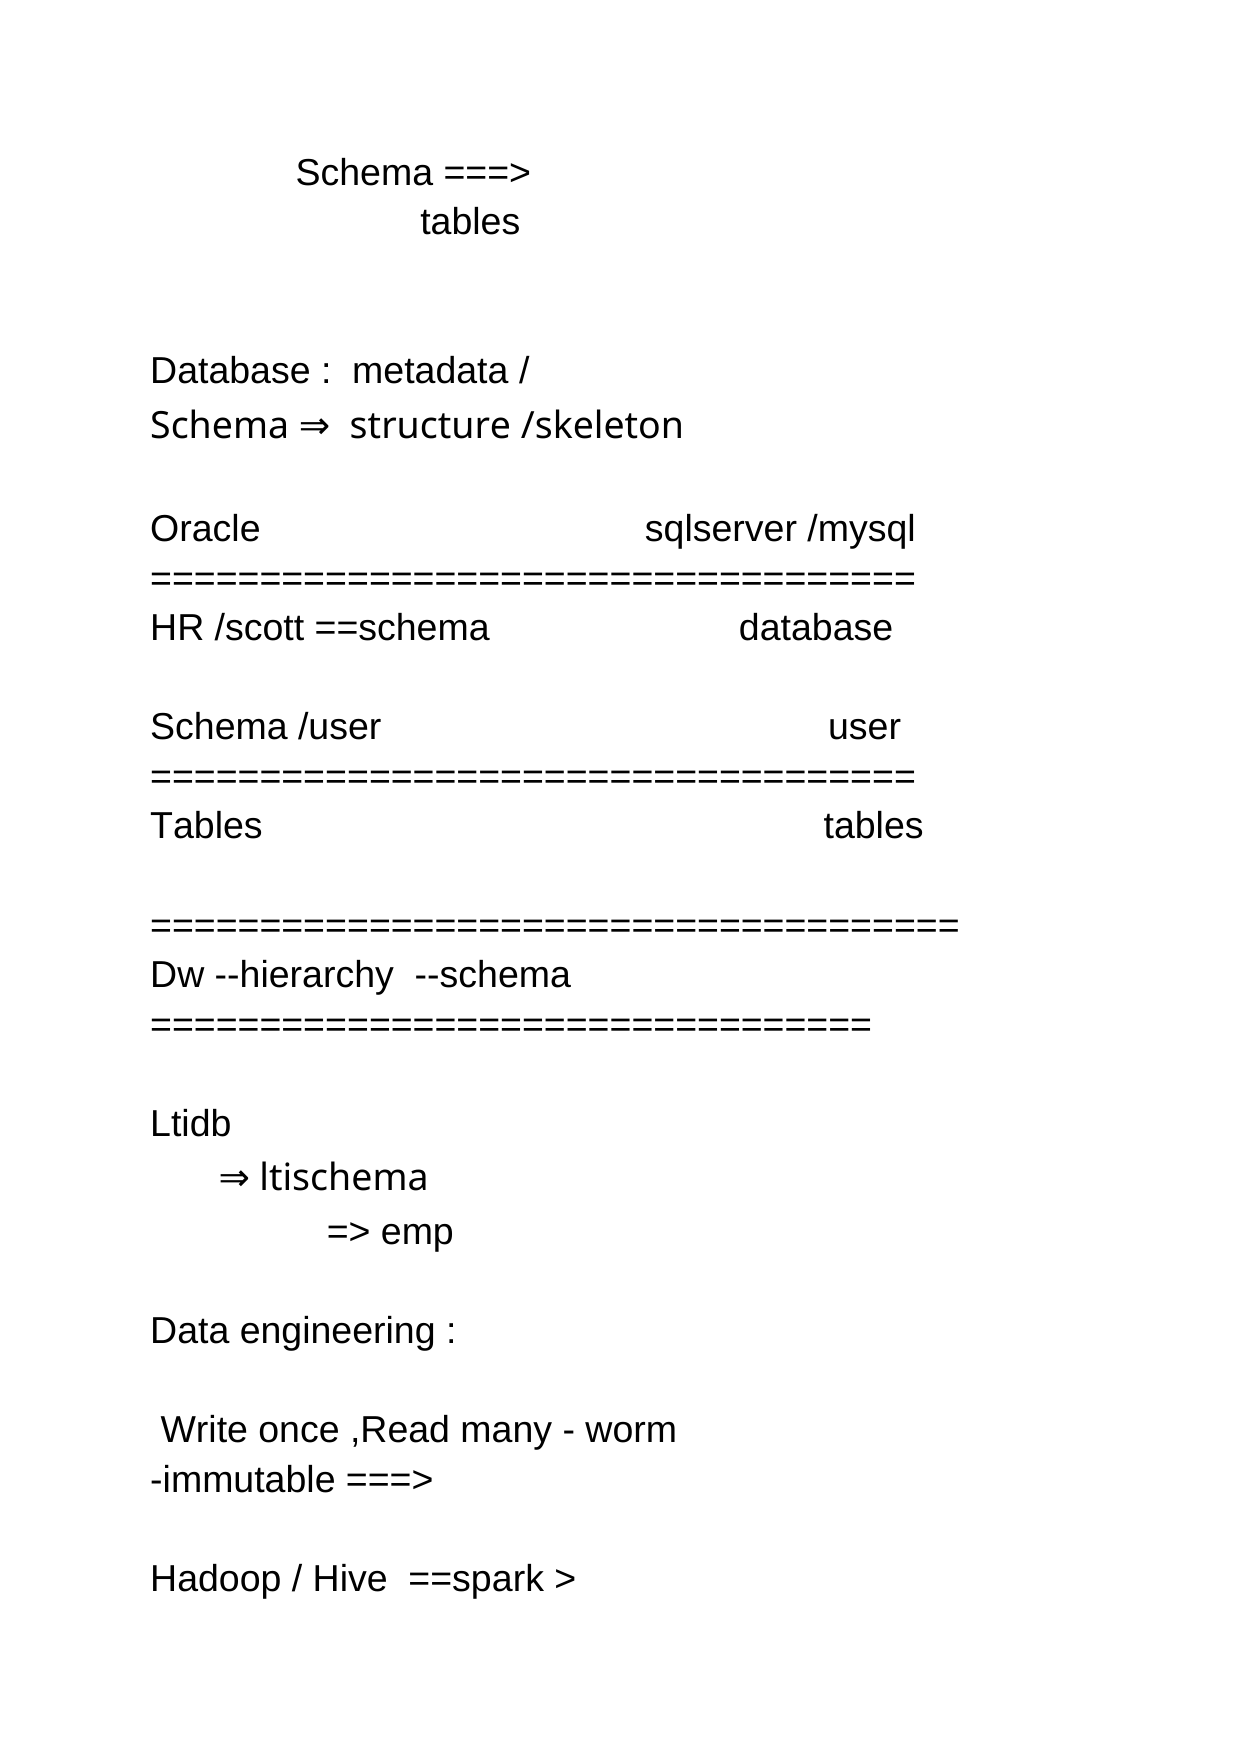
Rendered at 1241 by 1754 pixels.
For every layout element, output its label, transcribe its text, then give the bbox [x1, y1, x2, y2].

text HR /scott ==schema database [150, 605, 1090, 648]
text => emp [150, 1209, 1090, 1252]
text Oracle sqlserver /mysql [150, 506, 1090, 549]
text Ltidb [150, 1101, 1090, 1144]
text Hadoop / Hive ==spark > [150, 1556, 1090, 1599]
text Data engineering : [150, 1308, 1090, 1352]
text Dw --hierarchy --schema [150, 952, 1090, 996]
text ================================= [150, 1002, 1090, 1045]
text -immutable ===> [150, 1457, 1090, 1500]
text Schema ⇒ structure /skeleton [150, 398, 1090, 449]
text Schema /user user [150, 704, 1090, 748]
text =================================== [150, 754, 1090, 797]
text Schema ===> [150, 150, 1090, 193]
text =================================== [150, 556, 1090, 599]
text Write once ,Read many - worm [150, 1408, 1090, 1451]
text Database : metadata / [150, 348, 1090, 391]
text ⇒ ltischema [150, 1151, 1090, 1202]
text ===================================== [150, 903, 1090, 946]
text Tables tables [150, 804, 1090, 847]
text tables [150, 199, 1090, 243]
